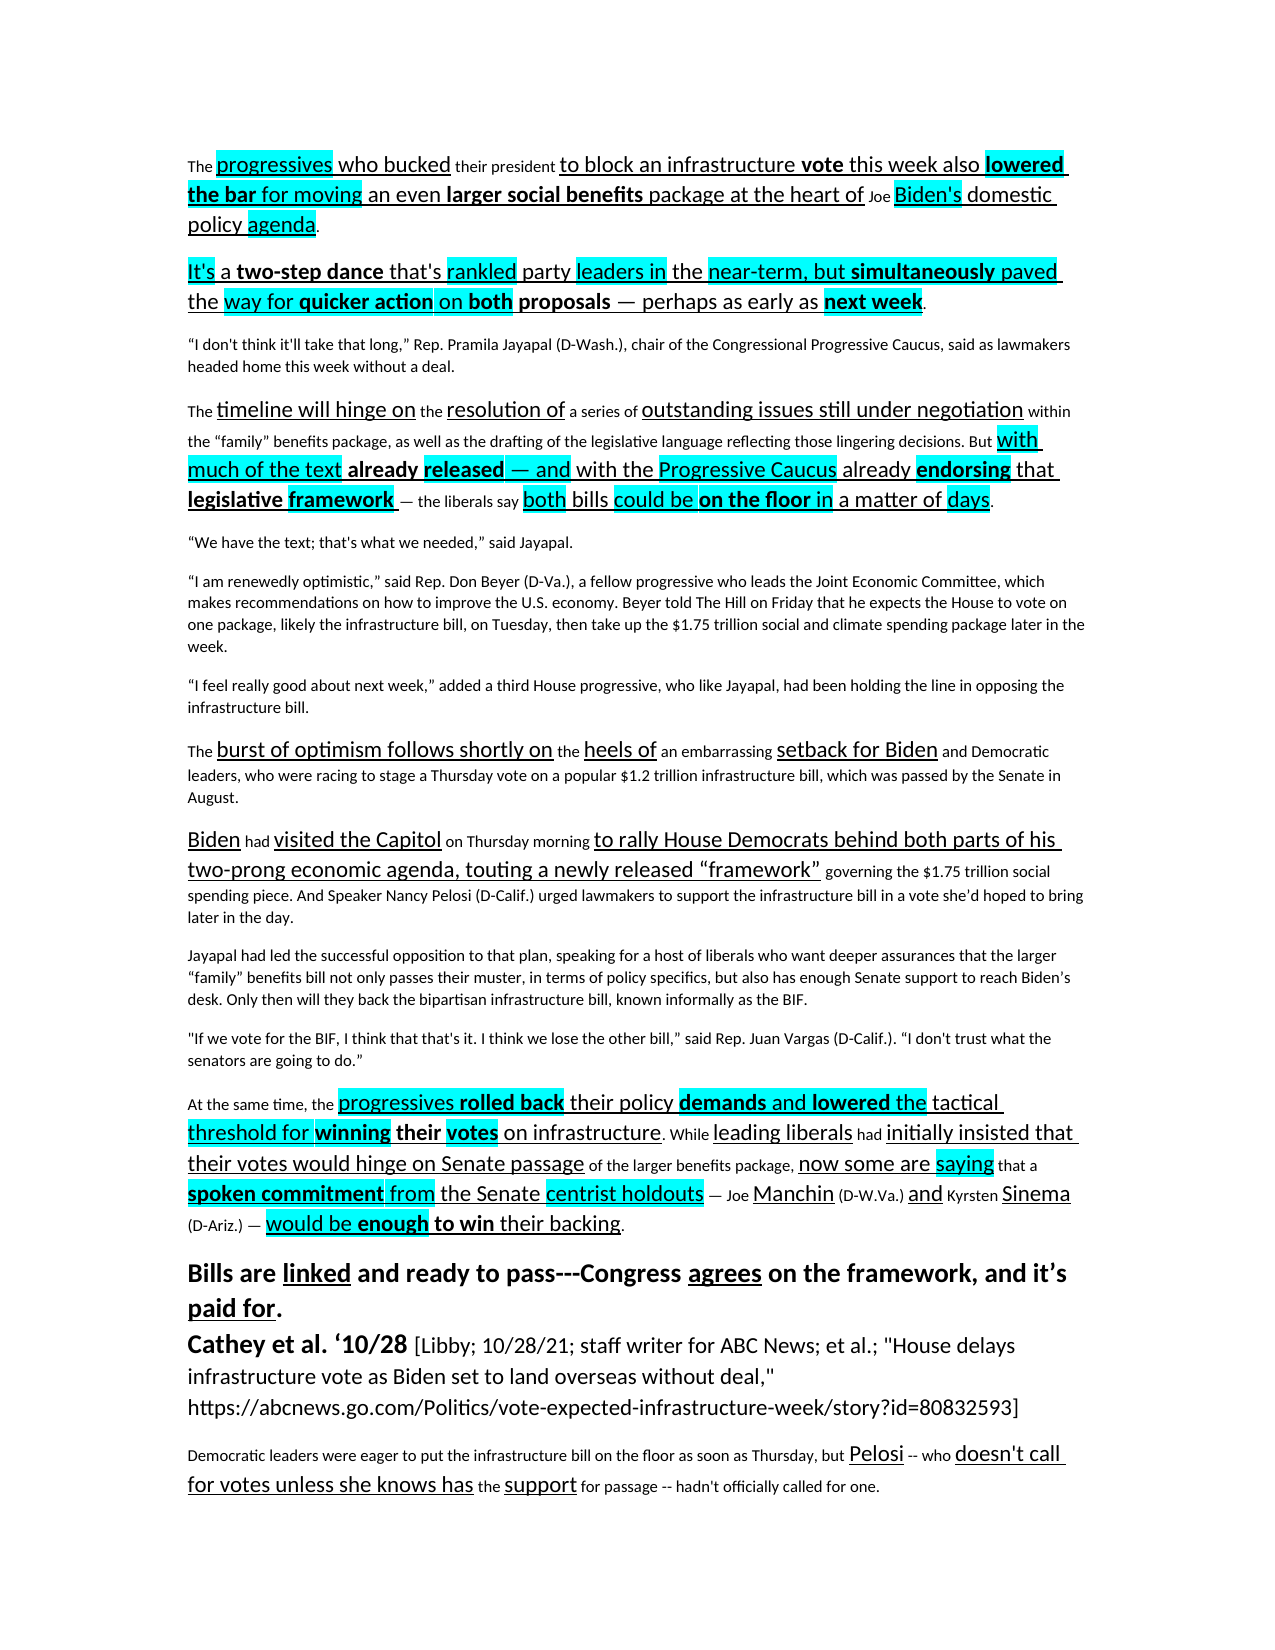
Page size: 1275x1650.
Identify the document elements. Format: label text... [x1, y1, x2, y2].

text The burst of optimism follows shortly on the heels of an embarrassing setback for Biden and Democratic leaders, who were racing to stage a Thursday vote on a popular $1.2 trillion infrastructure bill, which was passed by the Senate in August. [187, 735, 1087, 807]
text The timeline will hinge on the resolution of a series of outstanding issues still under negotiation within the “family” benefits package, as well as the drafting of the legislative language reflecting those lingering decisions. But with much of the text already released — and with the Progressive Caucus already endorsing that legislative framework — the liberals say both bills could be on the floor in a matter of days. [187, 395, 1087, 513]
text “I feel really good about next week,” added a third House progressive, who like Jayapal, had been holding the line in opposing the infrastructure bill. [187, 675, 1087, 717]
text Biden had visited the Capitol on Thursday morning to rally House Democrats behind both parts of his two-prong economic agenda, touting a newly released “framework” governing the $1.75 trillion social spending piece. And Speaker Nancy Pelosi (D-Calif.) urged lawmakers to support the infrastructure bill in a vote she’d hoped to bring later in the day. [187, 825, 1087, 927]
text The progressives who bucked their president to block an infrastructure vote this week also lowered the bar for moving an even larger social benefits package at the heart of Joe Biden's domestic policy agenda. [187, 150, 1087, 238]
text "If we vote for the BIF, I think that that's it. I think we lose the other bill,” said Rep. Juan Vargas (D-Calif.). “I don't trust what the senators are going to do.” [187, 1028, 1087, 1070]
text Cathey et al. ‘10/28 [Libby; 10/28/21; staff writer for ABC News; et al.; "House delays infrastructure vote as Biden set to land overseas without deal," https://abcnews.go.com/Politics/vote-expected-infrastructure-week/story?id=80832593] [187, 1327, 1087, 1421]
text Democratic leaders were eager to put the infrastructure bill on the floor as soon as Thursday, but Pelosi -- who doesn't call for votes unless she knows has the support for passage -- hadn't officially called for one. [187, 1439, 1087, 1498]
subtitle Bills are linked and ready to pass---Congress agrees on the framework, and it’s paid for. [187, 1256, 1087, 1325]
text It's a two-step dance that's rankled party leaders in the near-term, but simultaneously paved the way for quicker action on both proposals — perhaps as early as next week. [187, 257, 1087, 316]
text “I am renewedly optimistic,” said Rep. Don Beyer (D-Va.), a fellow progressive who leads the Joint Economic Committee, which makes recommendations on how to improve the U.S. economy. Beyer told The Hill on Friday that he expects the House to vote on one package, likely the infrastructure bill, on Tuesday, then take up the $1.75 trillion social and climate spending package later in the week. [187, 571, 1087, 657]
text “We have the text; that's what we needed,” said Jayapal. [187, 532, 1087, 553]
text Jayapal had led the successful opposition to that plan, speaking for a host of liberals who want deeper assurances that the larger “family” benefits bill not only passes their muster, in terms of policy specifics, but also has enough Senate support to reach Biden’s desk. Only then will they back the bipartisan infrastructure bill, known informally as the BIF. [187, 946, 1087, 1010]
text “I don't think it'll take that long,” Rep. Pramila Jayapal (D-Wash.), chair of the Congressional Progressive Caucus, said as lawmakers headed home this week without a deal. [187, 334, 1087, 377]
text At the same time, the progressives rolled back their policy demands and lowered the tactical threshold for winning their votes on infrastructure. While leading liberals had initially insisted that their votes would hinge on Senate passage of the larger benefits package, now some are saying that a spoken commitment from the Senate centrist holdouts — Joe Manchin (D-W.Va.) and Kyrsten Sinema (D-Ariz.) — would be enough to win their backing. [187, 1088, 1087, 1237]
